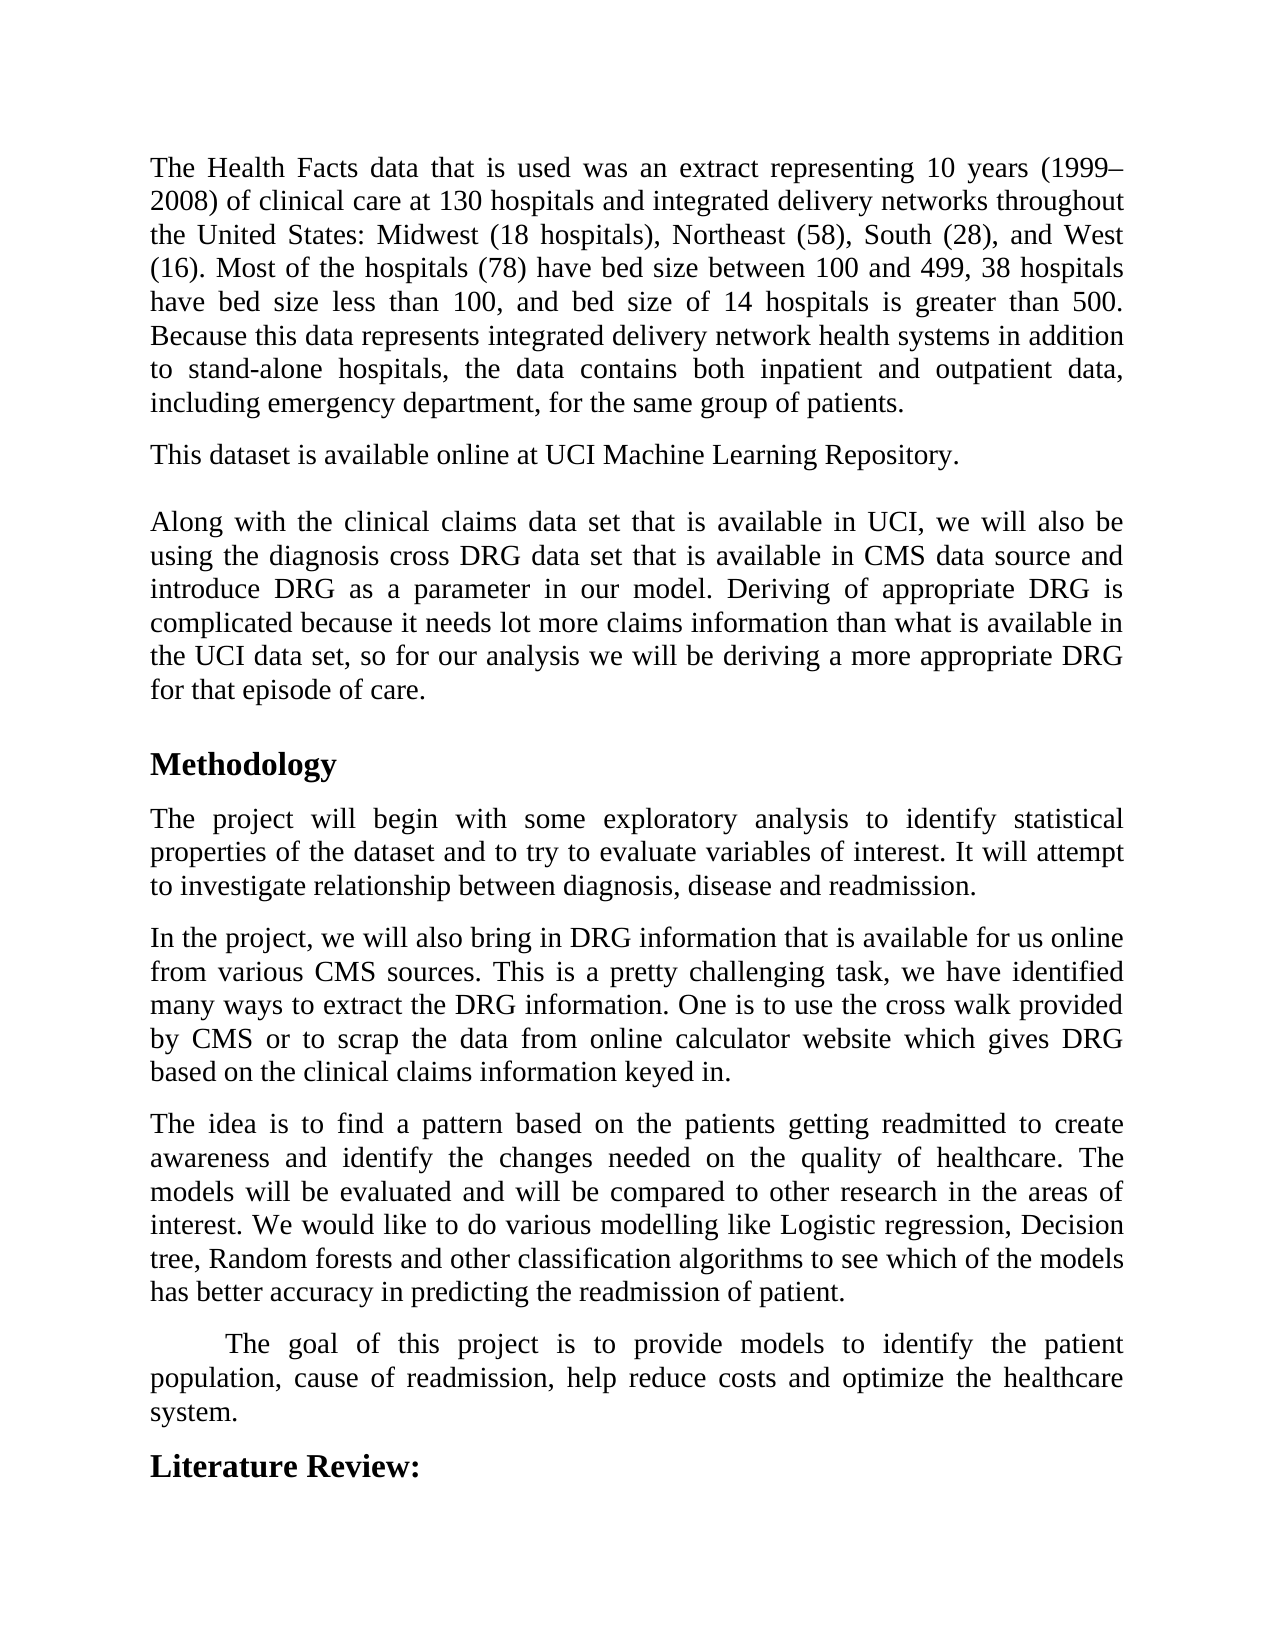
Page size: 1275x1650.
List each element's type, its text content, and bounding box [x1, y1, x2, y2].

text The project will begin with some exploratory analysis to identify statistical properties of the dataset and to try to evaluate variables of interest. It will attempt to investigate relationship between diagnosis, disease and readmission. [150, 801, 1125, 901]
text The idea is to find a pattern based on the patients getting readmitted to create awareness and identify the changes needed on the quality of healthcare. The models will be evaluated and will be compared to other research in the areas of interest. We would like to do various modelling like Logistic regression, Decision tree, Random forests and other classification algorithms to see which of the models has better accuracy in predicting the readmission of patient. [150, 1107, 1125, 1308]
text Literature Review: [150, 1446, 1125, 1484]
text In the project, we will also bring in DRG information that is available for us online from various CMS sources. This is a pretty challenging task, we have identified many ways to extract the DRG information. One is to use the cross walk provided by CMS or to scrap the data from online calculator website which gives DRG based on the clinical claims information keyed in. [150, 920, 1125, 1088]
text Along with the clinical claims data set that is available in UCI, we will also be using the diagnosis cross DRG data set that is available in CMS data source and introduce DRG as a parameter in our model. Deriving of appropriate DRG is complicated because it needs lot more claims information than what is available in the UCI data set, so for our analysis we will be deriving a more appropriate DRG for that episode of care. [150, 504, 1125, 705]
text Methodology [150, 744, 1125, 782]
text The Health Facts data that is used was an extract representing 10 years (1999–2008) of clinical care at 130 hospitals and integrated delivery networks throughout the United States: Midwest (18 hospitals), Northeast (58), South (28), and West (16). Most of the hospitals (78) have bed size between 100 and 499, 38 hospitals have bed size less than 100, and bed size of 14 hospitals is greater than 500. Because this data represents integrated delivery network health systems in addition to stand-alone hospitals, the data contains both inpatient and outpatient data, including emergency department, for the same group of patients. [150, 150, 1125, 418]
text The goal of this project is to provide models to identify the patient population, cause of readmission, help reduce costs and optimize the healthcare system. [150, 1327, 1125, 1427]
text This dataset is available online at UCI Machine Learning Repository. [150, 437, 1125, 471]
